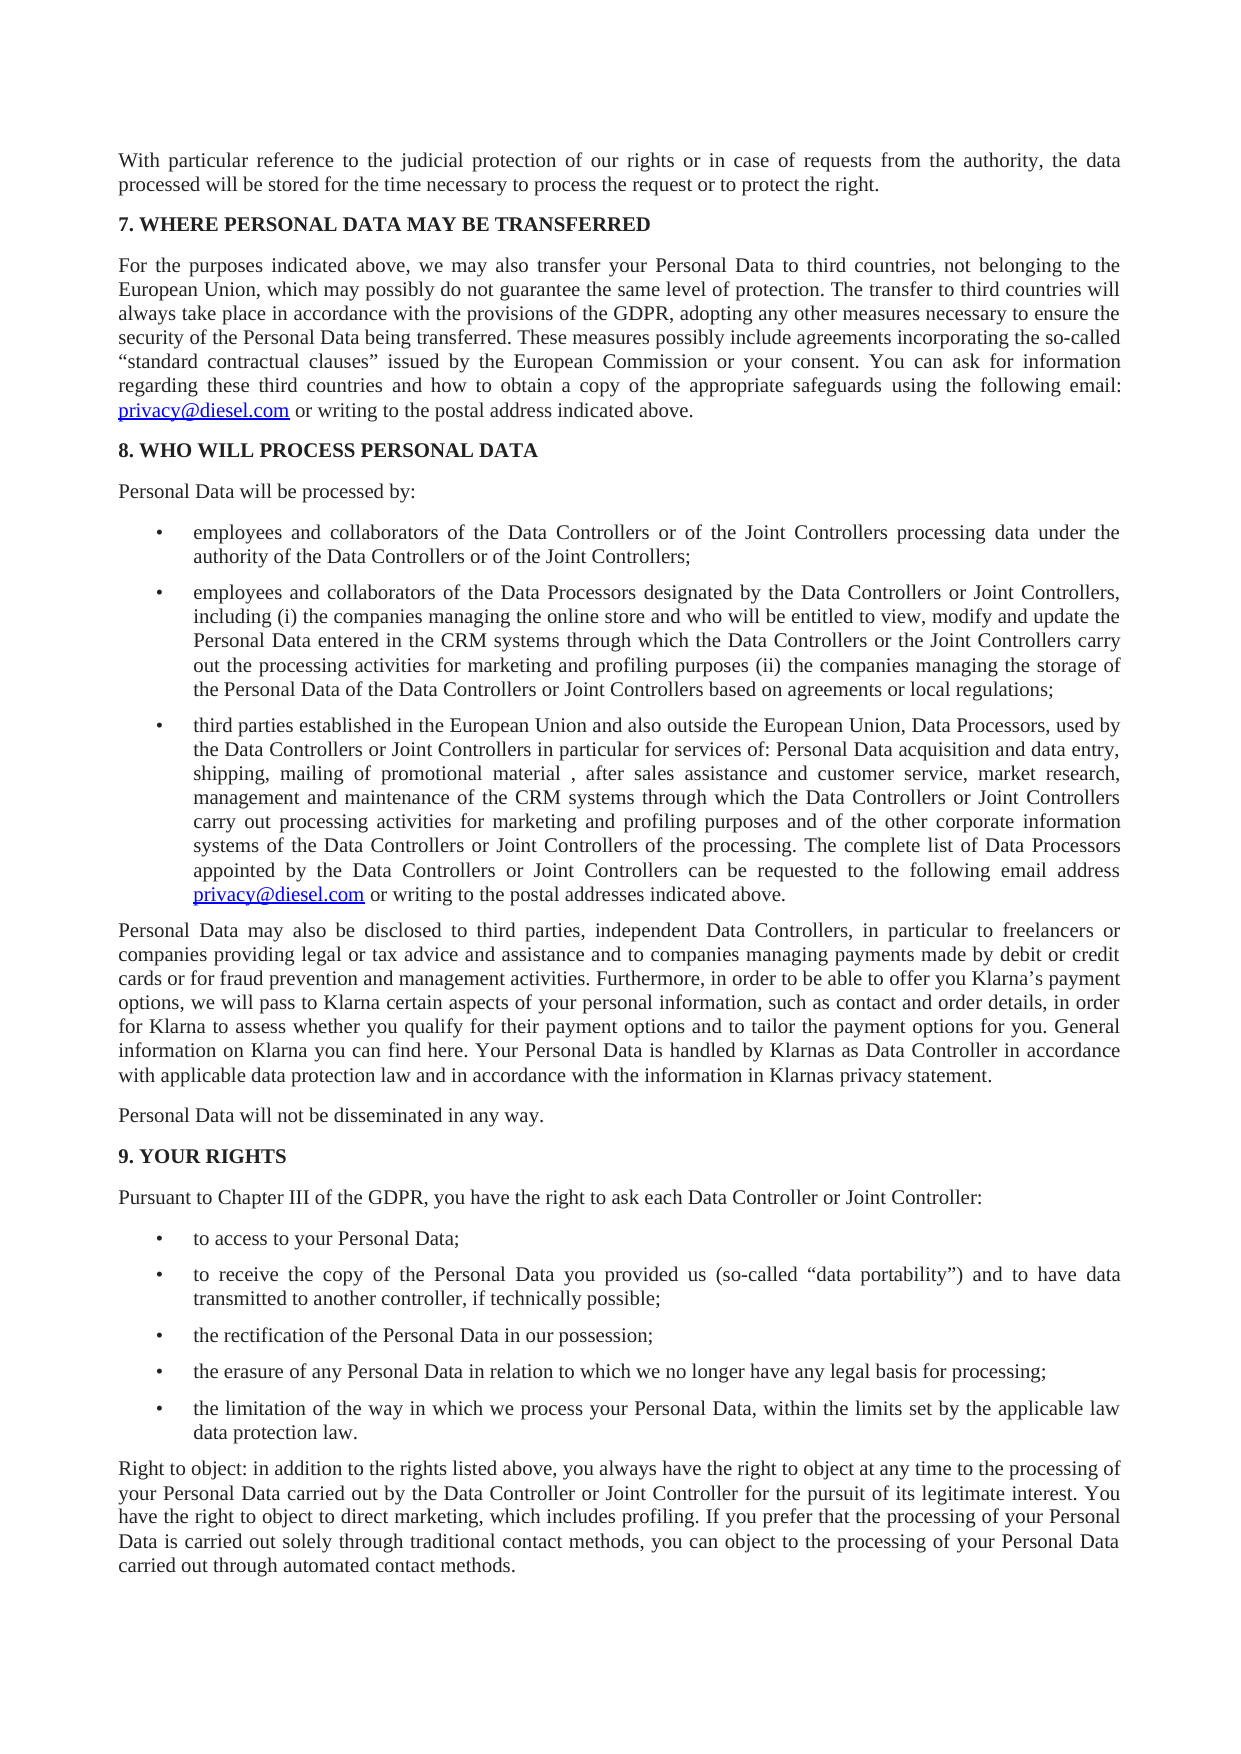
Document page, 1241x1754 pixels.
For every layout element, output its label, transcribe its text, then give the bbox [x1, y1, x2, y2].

text Personal Data may also be disclosed to third parties, independent Data Controllers, in particular to freelancers or companies providing legal or tax advice and assistance and to companies managing payments made by debit or credit cards or for fraud prevention and management activities. Furthermore, in order to be able to offer you Klarna’s payment options, we will pass to Klarna certain aspects of your personal information, such as contact and order details, in order for Klarna to assess whether you qualify for their payment options and to tailor the payment options for you. General information on Klarna you can find here. Your Personal Data is handled by Klarnas as Data Controller in accordance with applicable data protection law and in accordance with the information in Klarnas privacy statement. [118, 918, 1122, 1087]
text 9. YOUR RIGHTS [118, 1144, 1122, 1168]
list the limitation of the way in which we process your Personal Data, within the limits set by the applicable law data protection law. [156, 1396, 1122, 1444]
text Personal Data will not be disseminated in any way. [118, 1103, 1122, 1127]
text Personal Data will be processed by: [118, 479, 1122, 503]
text With particular reference to the judicial protection of our rights or in case of requests from the authority, the data processed will be stored for the time necessary to process the request or to protect the right. [118, 148, 1122, 196]
list employees and collaborators of the Data Processors designated by the Data Controllers or Joint Controllers, including (i) the companies managing the online store and who will be entitled to view, modify and update the Personal Data entered in the CRM systems through which the Data Controllers or the Joint Controllers carry out the processing activities for marketing and profiling purposes (ii) the companies managing the storage of the Personal Data of the Data Controllers or Joint Controllers based on agreements or local regulations; [156, 580, 1122, 701]
list third parties established in the European Union and also outside the European Union, Data Processors, used by the Data Controllers or Joint Controllers in particular for services of: Personal Data acquisition and data entry, shipping, mailing of promotional material , after sales assistance and customer service, market research, management and maintenance of the CRM systems through which the Data Controllers or Joint Controllers carry out processing activities for marketing and profiling purposes and of the other corporate information systems of the Data Controllers or Joint Controllers of the processing. The complete list of Data Processors appointed by the Data Controllers or Joint Controllers can be requested to the following email address privacy@diesel.com or writing to the postal addresses indicated above. [156, 713, 1122, 906]
list employees and collaborators of the Data Controllers or of the Joint Controllers processing data under the authority of the Data Controllers or of the Joint Controllers; [156, 520, 1122, 568]
list to receive the copy of the Personal Data you provided us (so-called “data portability”) and to have data transmitted to another controller, if technically possible; [156, 1262, 1122, 1310]
list the rectification of the Personal Data in our possession; [156, 1323, 1122, 1347]
list the erasure of any Personal Data in relation to which we no longer have any legal basis for processing; [156, 1359, 1122, 1383]
text Right to object: in addition to the rights listed above, you always have the right to object at any time to the processing of your Personal Data carried out by the Data Controller or Joint Controller for the pursuit of its legitimate interest. You have the right to object to direct marketing, which includes profiling. If you prefer that the processing of your Personal Data is carried out solely through traditional contact methods, you can object to the processing of your Personal Data carried out through automated contact methods. [118, 1456, 1122, 1577]
text 7. WHERE PERSONAL DATA MAY BE TRANSFERRED [118, 212, 1122, 236]
text Pursuant to Chapter III of the GDPR, you have the right to ask each Data Controller or Joint Controller: [118, 1185, 1122, 1209]
list to access to your Personal Data; [156, 1225, 1122, 1249]
text For the purposes indicated above, we may also transfer your Personal Data to third countries, not belonging to the European Union, which may possibly do not guarantee the same level of protection. The transfer to third countries will always take place in accordance with the provisions of the GDPR, adopting any other measures necessary to ensure the security of the Personal Data being transferred. These measures possibly include agreements incorporating the so-called “standard contractual clauses” issued by the European Commission or your consent. You can ask for information regarding these third countries and how to obtain a copy of the appropriate safeguards using the following email: privacy@diesel.com or writing to the postal address indicated above. [118, 253, 1122, 422]
text 8. WHO WILL PROCESS PERSONAL DATA [118, 438, 1122, 462]
